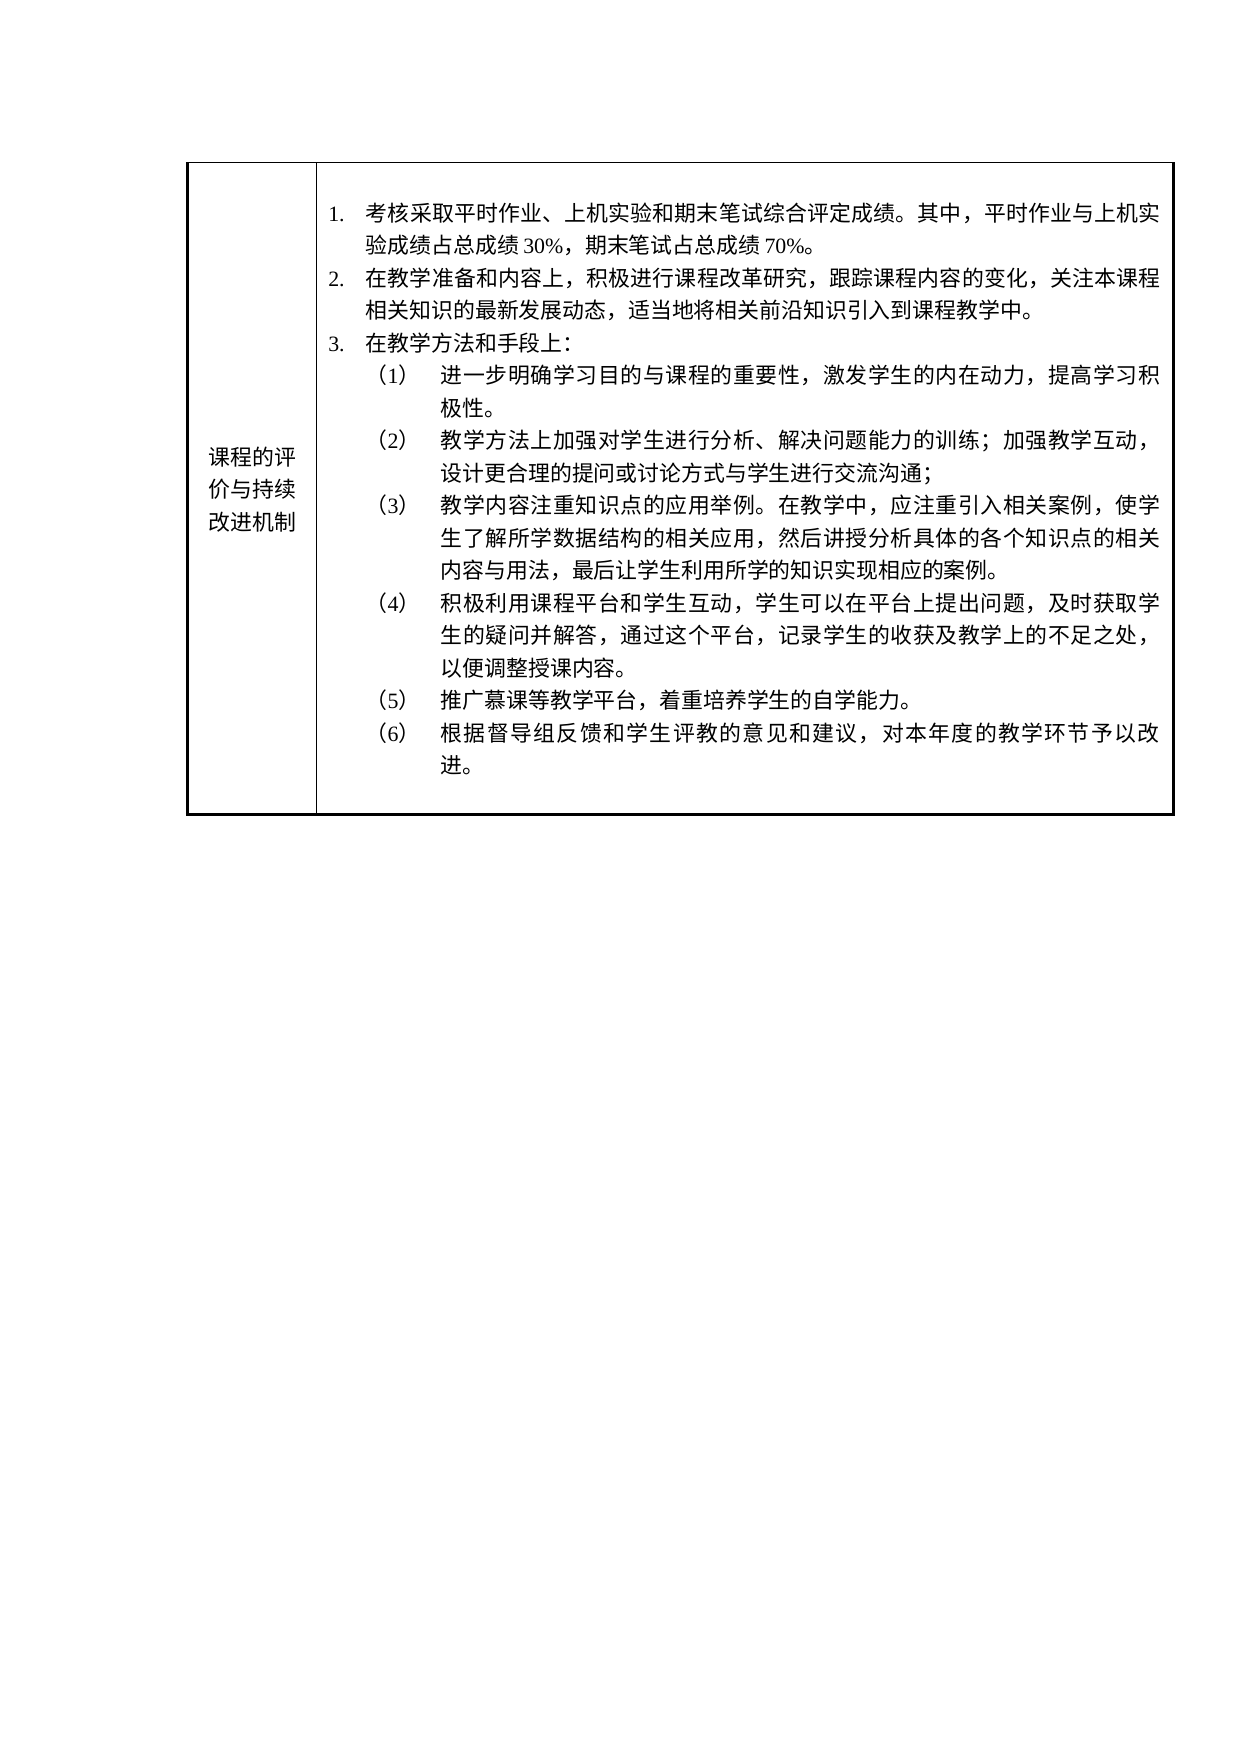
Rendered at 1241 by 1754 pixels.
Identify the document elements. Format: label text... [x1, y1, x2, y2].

table_cell 考核采取平时作业、上机实验和期末笔试综合评定成绩。其中，平时作业与上机实验成绩占总成绩30%，期末笔试占总成绩70%。 在教学准备和内容上，积极进行课程改革研究，跟踪课程内容的变化，关注本课程相关知识的最新发展动态，适当地将相关前沿知识引入到课程教学中。 在教学方法和手段上： 进一步明确学习目的与课程的重要性，激发学生的内在动力，提高学习积极性。 教学方法上加强对学生进行分析、解决问题能力的训练；加强教学互动，设计更合理的提问或讨论方式与学生进行交流沟通； 教学内容注重知识点的应用举例。在教学中，应注重引入相关案例，使学生了解所学数据结构的相关应用，然后讲授分析具体的各个知识点的相关内容与用法，最后让学生利用所学的知识实现相应的案例。 积极利用课程平台和学生互动，学生可以在平台上提出问题，及时获取学生的疑问并解答，通过这个平台，记录学生的收获及教学上的不足之处，以便调整授课内容。 推广慕课等教学平台，着重培养学生的自学能力。 根据督导组反馈和学生评教的意见和建议，对本年度的教学环节予以改进。 [317, 163, 1172, 813]
table_cell 课程的评价与持续改进机制 [189, 163, 316, 813]
